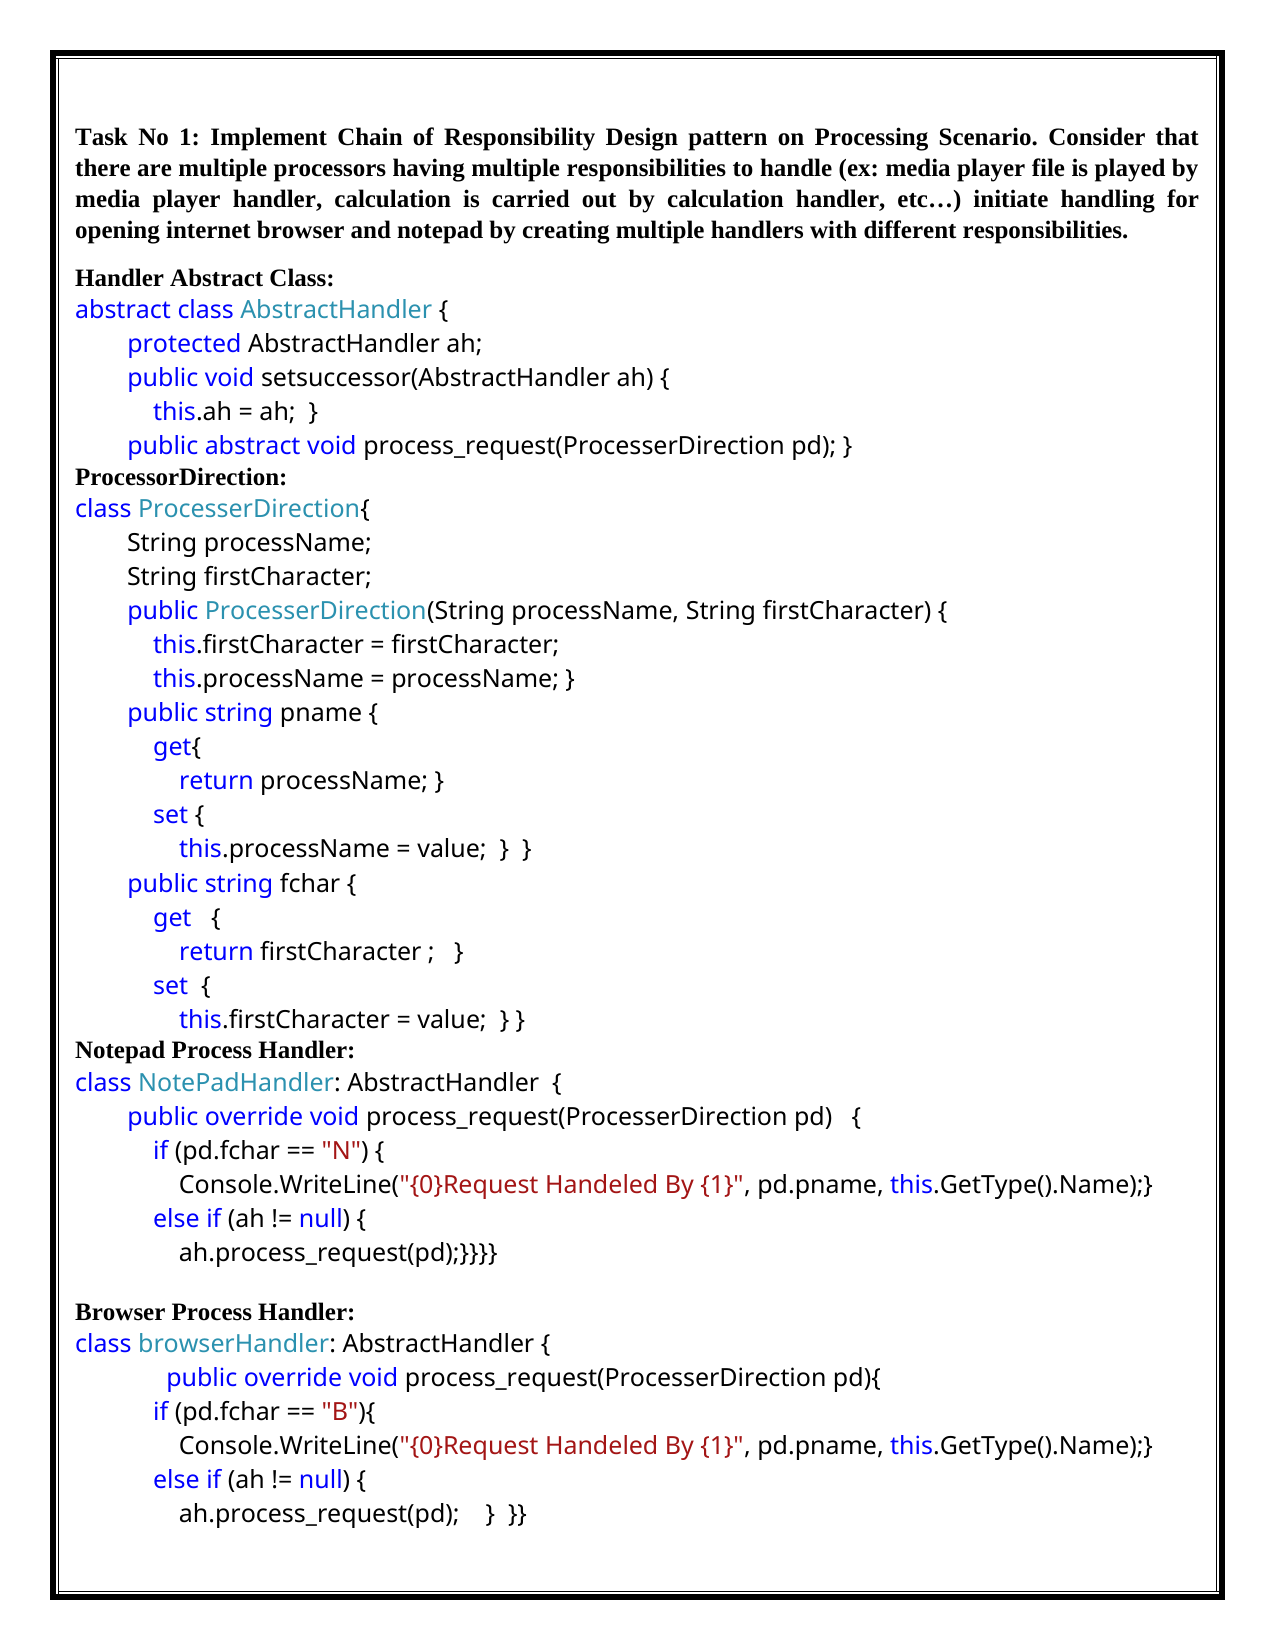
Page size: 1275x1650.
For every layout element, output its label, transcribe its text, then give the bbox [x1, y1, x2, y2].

text return processName; } [75, 763, 1200, 797]
text Browser Process Handler: class browserHandler: AbstractHandler { [75, 1297, 1200, 1359]
text Notepad Process Handler: class NotePadHandler: AbstractHandler { [75, 1036, 1200, 1098]
text if (pd.fchar == "N") { [75, 1132, 1200, 1166]
text Console.WriteLine("{0}Request Handeled By {1}", pd.pname, this.GetType().Name);} [75, 1166, 1200, 1201]
text Handler Abstract Class: abstract class AbstractHandler { protected AbstractHandler ah; [75, 263, 1200, 359]
text String processName; [75, 524, 1200, 559]
text public override void process_request(ProcesserDirection pd) { [75, 1098, 1200, 1132]
text ah.process_request(pd); } }} [75, 1496, 1200, 1530]
text return firstCharacter ; } [75, 933, 1200, 967]
text if (pd.fchar == "B"){ [75, 1393, 1200, 1428]
text Console.WriteLine("{0}Request Handeled By {1}", pd.pname, this.GetType().Name);} [75, 1428, 1200, 1462]
text public string fchar { [75, 865, 1200, 899]
text ProcessorDirection: class ProcesserDirection{ [75, 462, 1200, 524]
text public override void process_request(ProcesserDirection pd){ [75, 1359, 1200, 1393]
text get { [75, 899, 1200, 933]
text this.firstCharacter = firstCharacter; [75, 627, 1200, 661]
text get{ [75, 729, 1200, 763]
text else if (ah != null) { [75, 1201, 1200, 1234]
text public void setsuccessor(AbstractHandler ah) { [75, 359, 1200, 394]
text this.processName = value; } } [75, 831, 1200, 865]
text set { [75, 797, 1200, 831]
text this.firstCharacter = value; } } [75, 1001, 1200, 1036]
text set { [75, 967, 1200, 1001]
text this.ah = ah; } [75, 394, 1200, 428]
text public ProcesserDirection(String processName, String firstCharacter) { [75, 593, 1200, 627]
text public string pname { [75, 695, 1200, 729]
text else if (ah != null) { [75, 1462, 1200, 1496]
text public abstract void process_request(ProcesserDirection pd); } [75, 428, 1200, 462]
text String firstCharacter; [75, 559, 1200, 593]
text ah.process_request(pd);}}}} [75, 1234, 1200, 1297]
text Task No 1: Implement Chain of Responsibility Design pattern on Processing Scenario. Consider that there are multiple processors having multiple responsibilities to handle (ex: media player file is played by media player handler, calculation is carried out by calculation handler, etc…) initiate handling for opening internet browser and notepad by creating multiple handlers with different responsibilities. [75, 122, 1200, 244]
text this.processName = processName; } [75, 661, 1200, 695]
